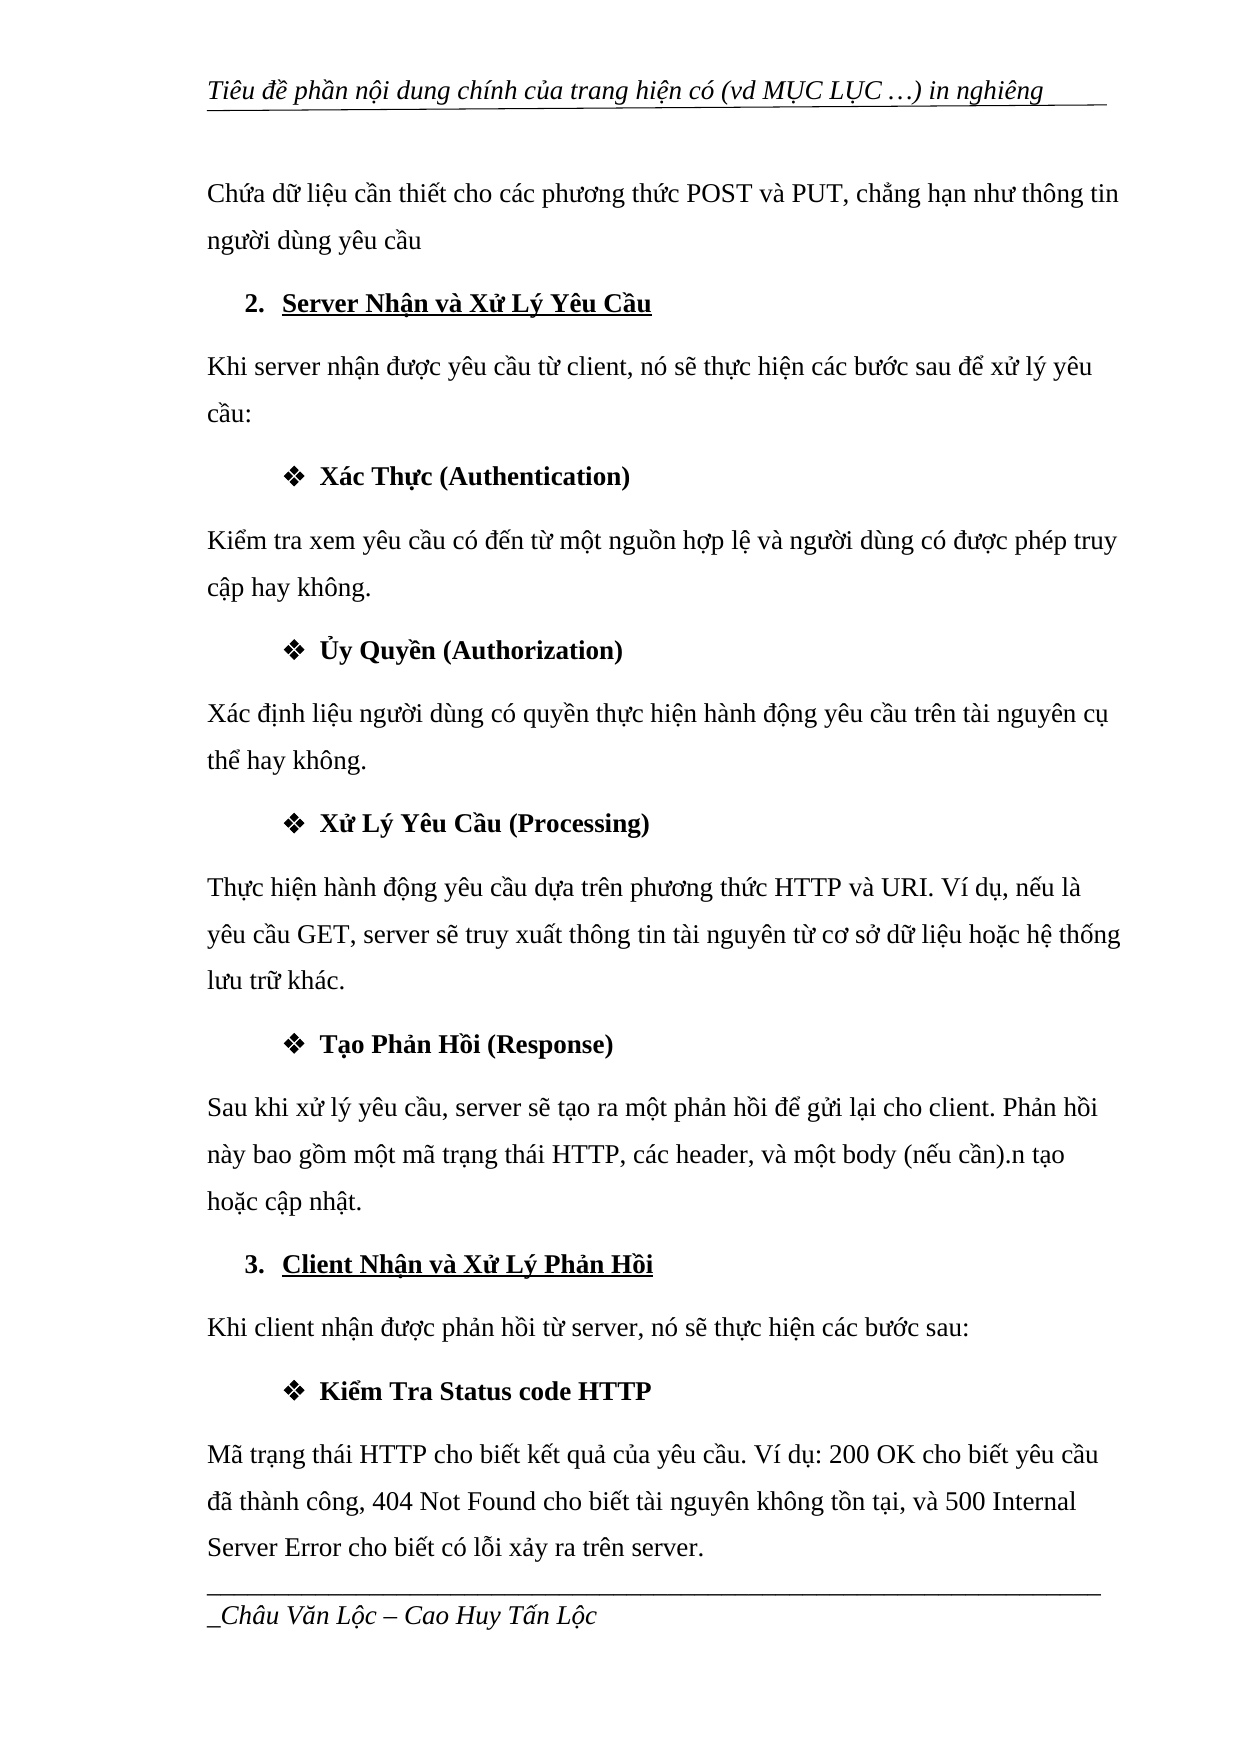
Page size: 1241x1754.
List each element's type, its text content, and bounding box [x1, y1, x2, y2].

list Ủy Quyền (Authorization) [282, 634, 1122, 665]
text Chứa dữ liệu cần thiết cho các phương thức POST và PUT, chẳng hạn như thông tin người dùng yêu cầu [207, 177, 1122, 255]
text Kiểm tra xem yêu cầu có đến từ một nguồn hợp lệ và người dùng có được phép truy cập hay không. [207, 524, 1122, 602]
list Tạo Phản Hồi (Response) [282, 1028, 1122, 1059]
text Sau khi xử lý yêu cầu, server sẽ tạo ra một phản hồi để gửi lại cho client. Phản hồi này bao gồm một mã trạng thái HTTP, các header, và một body (nếu cần).n tạo hoặc cập nhật. [207, 1091, 1122, 1216]
list Kiểm Tra Status code HTTP [282, 1375, 1122, 1406]
text Xác định liệu người dùng có quyền thực hiện hành động yêu cầu trên tài nguyên cụ thể hay không. [207, 698, 1122, 775]
list Client Nhận và Xử Lý Phản Hồi [244, 1248, 1122, 1279]
text Thực hiện hành động yêu cầu dựa trên phương thức HTTP và URI. Ví dụ, nếu là yêu cầu GET, server sẽ truy xuất thông tin tài nguyên từ cơ sở dữ liệu hoặc hệ thống lưu trữ khác. [207, 871, 1122, 996]
list Server Nhận và Xử Lý Yêu Cầu [244, 287, 1122, 318]
text Khi client nhận được phản hồi từ server, nó sẽ thực hiện các bước sau: [207, 1311, 1122, 1342]
text Mã trạng thái HTTP cho biết kết quả của yêu cầu. Ví dụ: 200 OK cho biết yêu cầu đã thành công, 404 Not Found cho biết tài nguyên không tồn tại, và 500 Internal Server Error cho biết có lỗi xảy ra trên server. [207, 1438, 1122, 1563]
text Khi server nhận được yêu cầu từ client, nó sẽ thực hiện các bước sau để xử lý yêu cầu: [207, 351, 1122, 428]
list Xác Thực (Authentication) [282, 461, 1122, 492]
list Xử Lý Yêu Cầu (Processing) [282, 808, 1122, 839]
